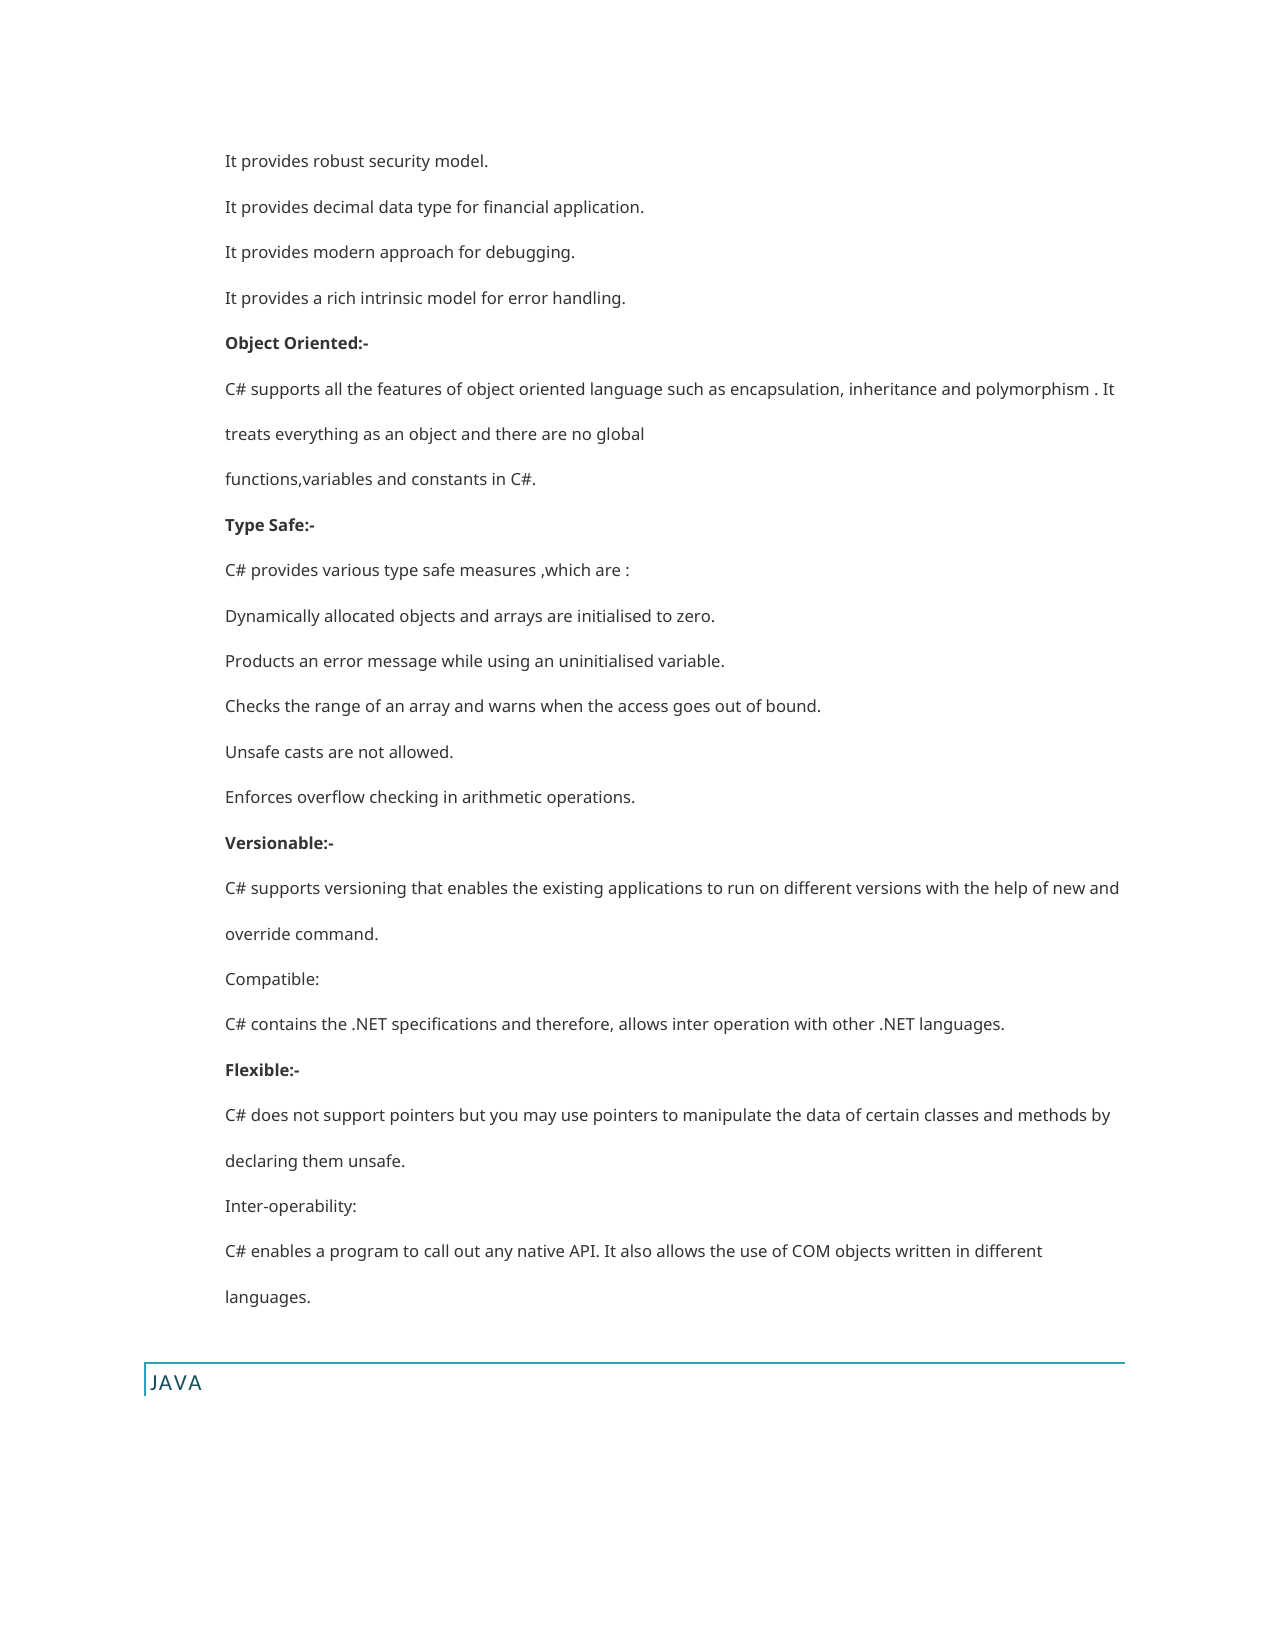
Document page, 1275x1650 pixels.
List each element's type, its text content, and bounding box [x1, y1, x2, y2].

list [225, 150, 1125, 1308]
subtitle java [146, 1364, 1125, 1396]
